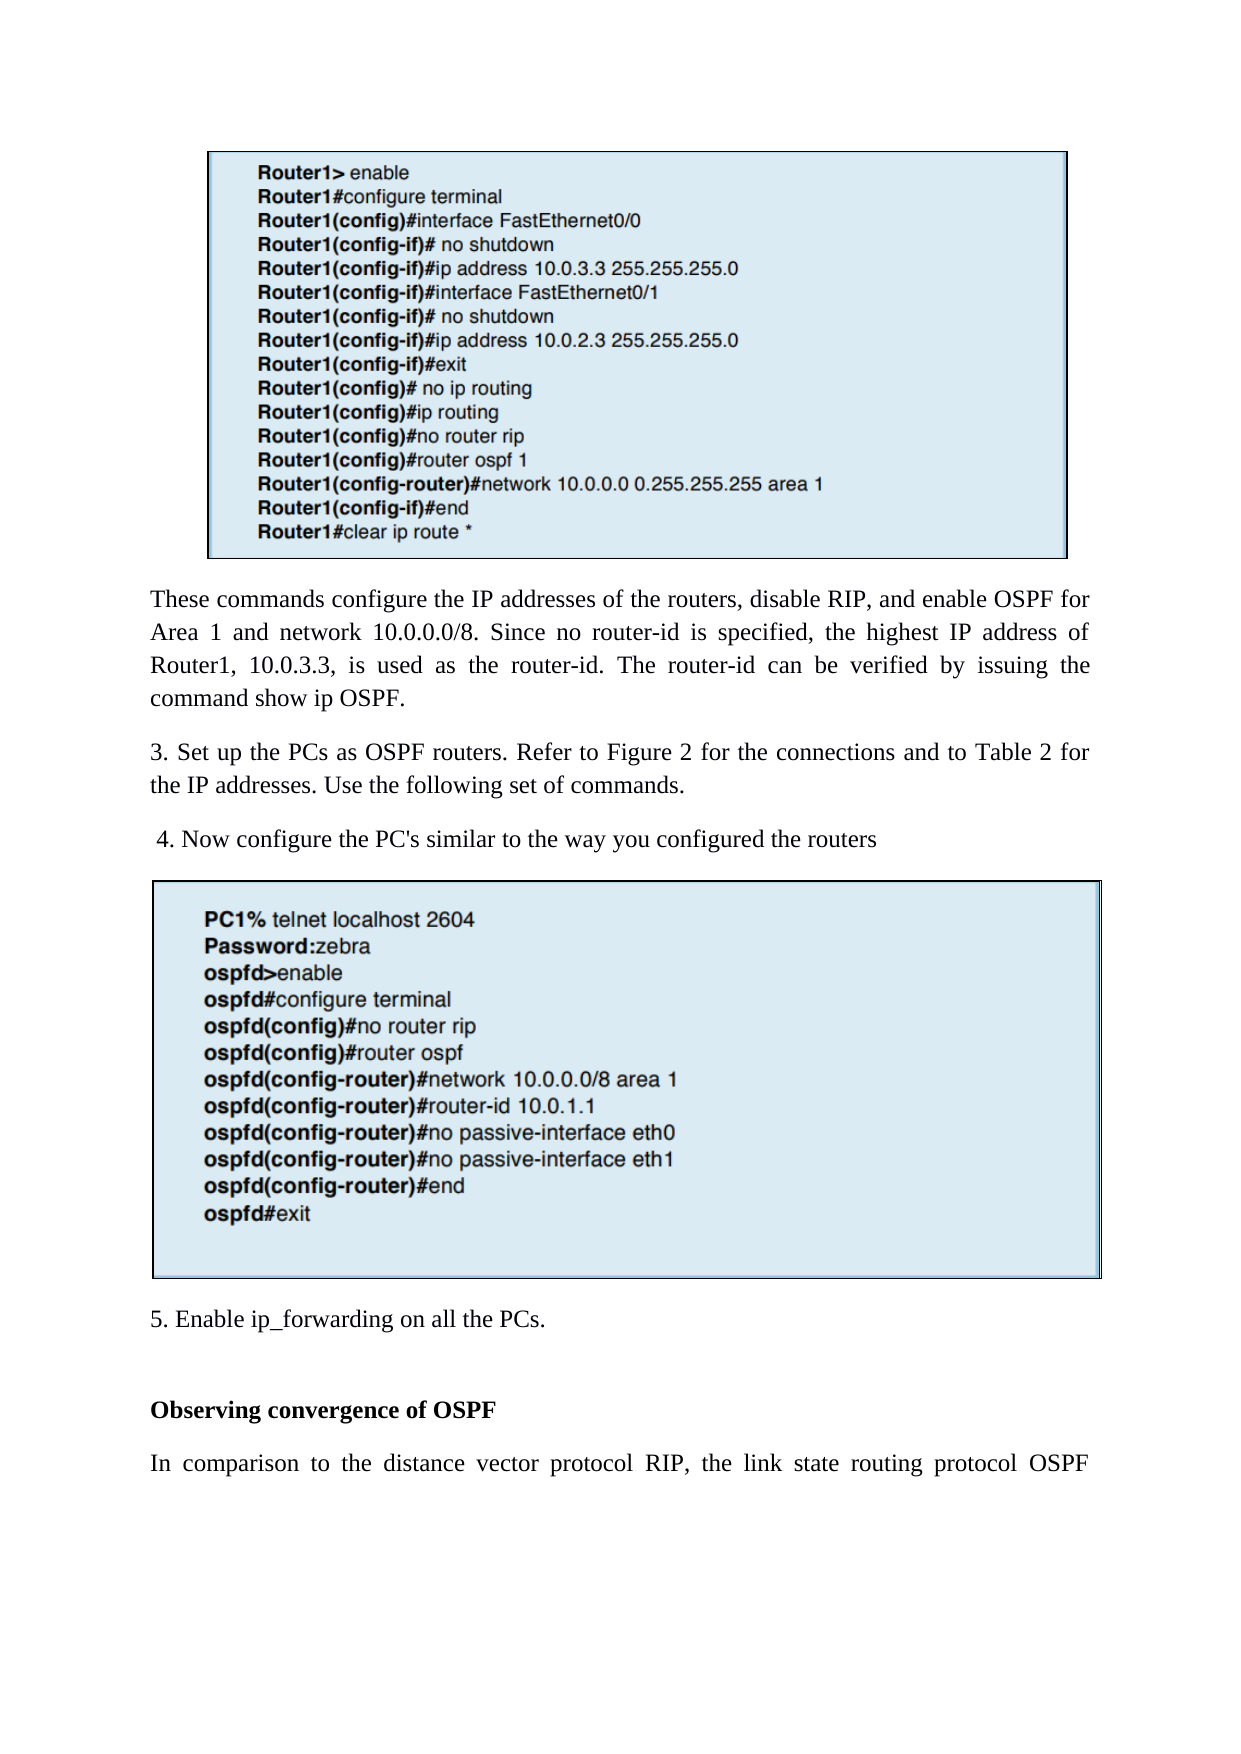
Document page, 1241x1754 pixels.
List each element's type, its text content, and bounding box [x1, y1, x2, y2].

text In comparison to the distance vector protocol RIP, the link state routing protocol OSPF [150, 1448, 1163, 1477]
list Enable ip_forwarding on all the PCs. [150, 1304, 1163, 1333]
text These commands configure the IP addresses of the routers, disable RIP, and enable OSPF for Area 1 and network 10.0.0.0/8. Since no router-id is specified, the highest IP address of Router1, 10.0.3.3, is used as the router-id. The router-id can be verified by issuing the command show ip OSPF. [150, 584, 1091, 712]
list Now configure the PC's similar to the way you configured the routers [156, 824, 1163, 852]
picture [154, 882, 1099, 1278]
subtitle Observing convergence of OSPF [150, 1395, 1163, 1424]
list Set up the PCs as OSPF routers. Refer to Figure 2 for the connections and to Table 2 for the IP addresses. Use the following set of commands. [150, 737, 1091, 799]
picture [209, 152, 1066, 558]
